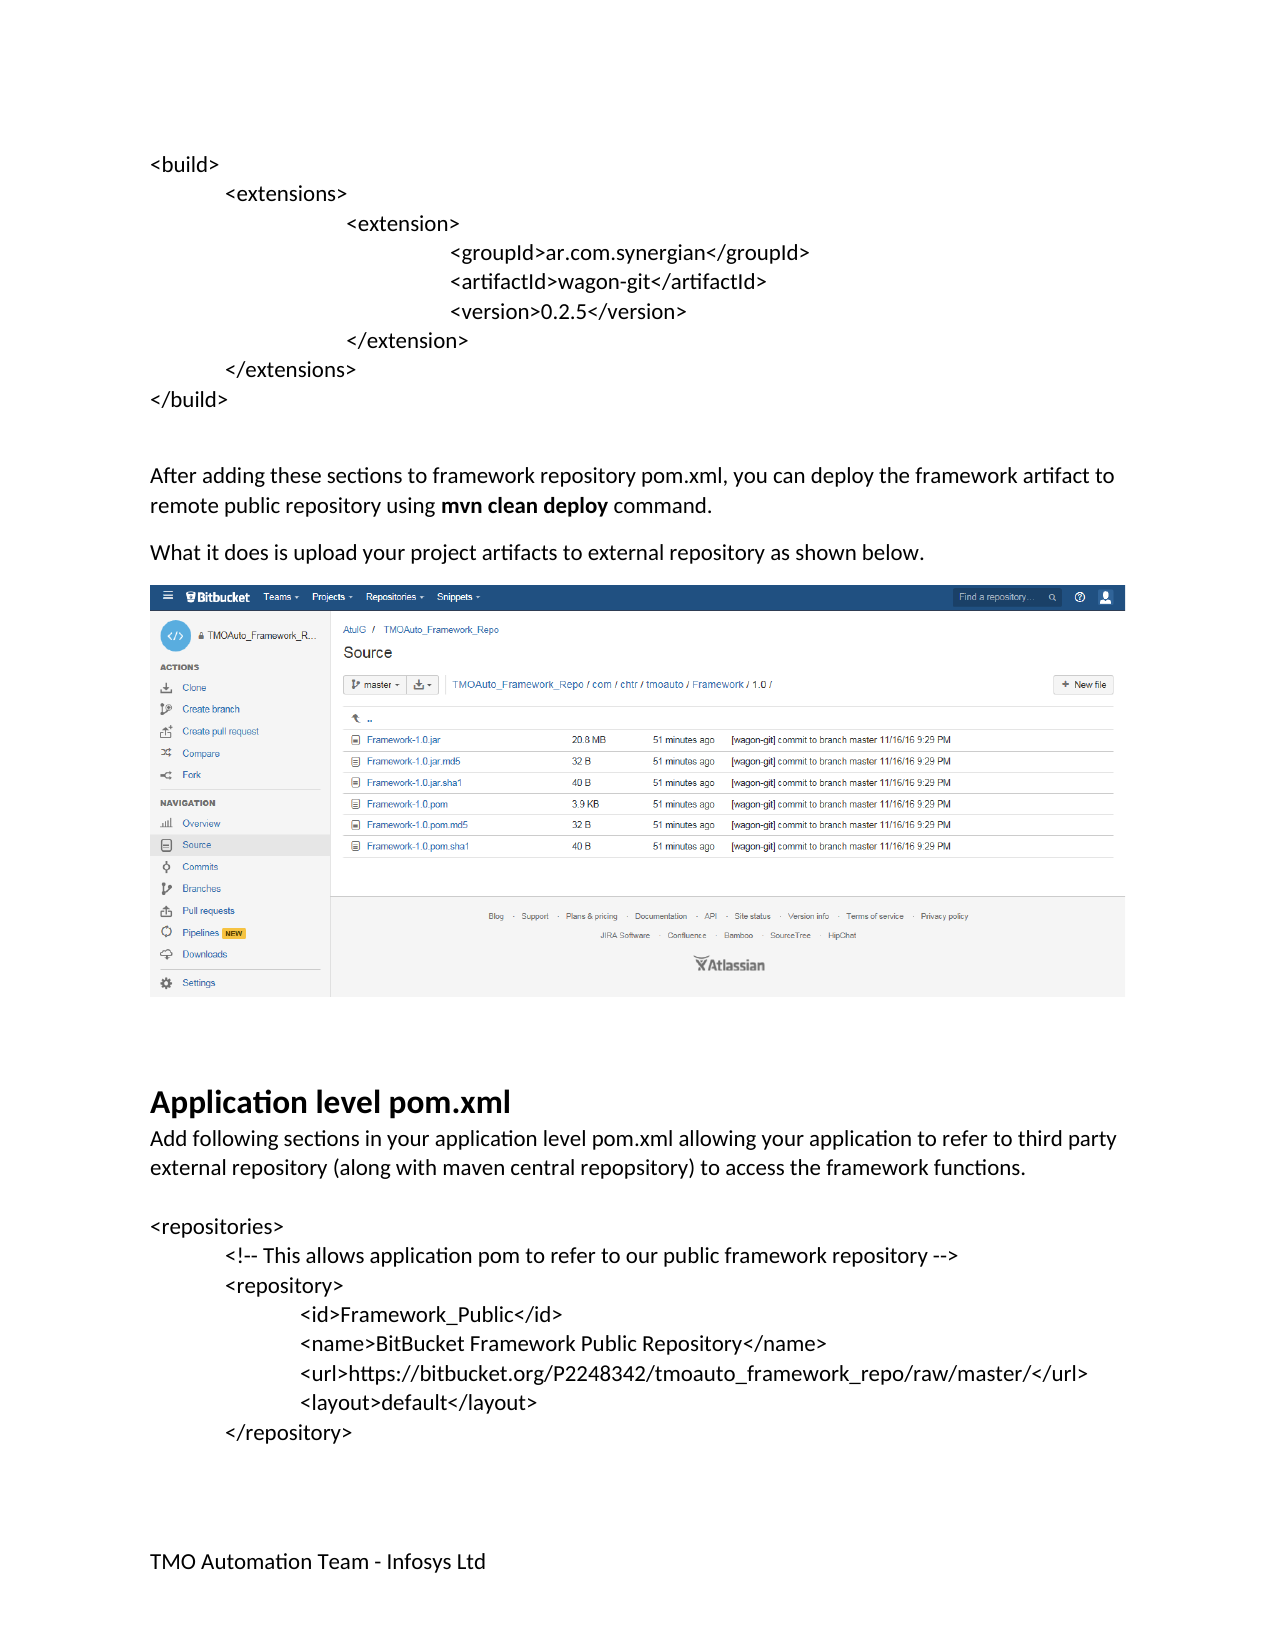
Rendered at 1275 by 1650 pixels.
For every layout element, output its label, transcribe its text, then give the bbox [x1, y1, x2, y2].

text <build> [150, 150, 1125, 178]
text </build> [150, 385, 1125, 413]
text <repositories> [150, 1212, 1125, 1240]
text <extension> [300, 209, 1125, 237]
text </extensions> [150, 356, 1125, 384]
text What it does is upload your project artifacts to external repository as shown below. [150, 538, 1125, 566]
text <name>BitBucket Framework Public Repository</name> [150, 1329, 1125, 1357]
text <groupId>ar.com.synergian</groupId> [150, 238, 1125, 266]
text <version>0.2.5</version> [150, 297, 1125, 325]
text <!-- This allows application pom to refer to our public framework repository --> [150, 1241, 1125, 1269]
text Add following sections in your application level pom.xml allowing your application to refer to third party external repository (along with maven central repopsitory) to access the framework functions. [150, 1124, 1125, 1181]
text <extensions> [150, 179, 1125, 207]
text After adding these sections to framework repository pom.xml, you can deploy the framework artifact to remote public repository using mvn clean deploy command. [150, 461, 1125, 519]
text <layout>default</layout> [150, 1388, 1125, 1416]
text <repository> [150, 1271, 1125, 1299]
text <artifactId>wagon-git</artifactId> [150, 267, 1125, 296]
picture [150, 585, 1125, 997]
text Application level pom.xml [150, 1081, 1125, 1122]
text <id>Framework_Public</id> [150, 1300, 1125, 1328]
text </extension> [150, 326, 1125, 354]
text </repository> [150, 1418, 1125, 1446]
text <url>https://bitbucket.org/P2248342/tmoauto_framework_repo/raw/master/</url> [150, 1359, 1125, 1387]
